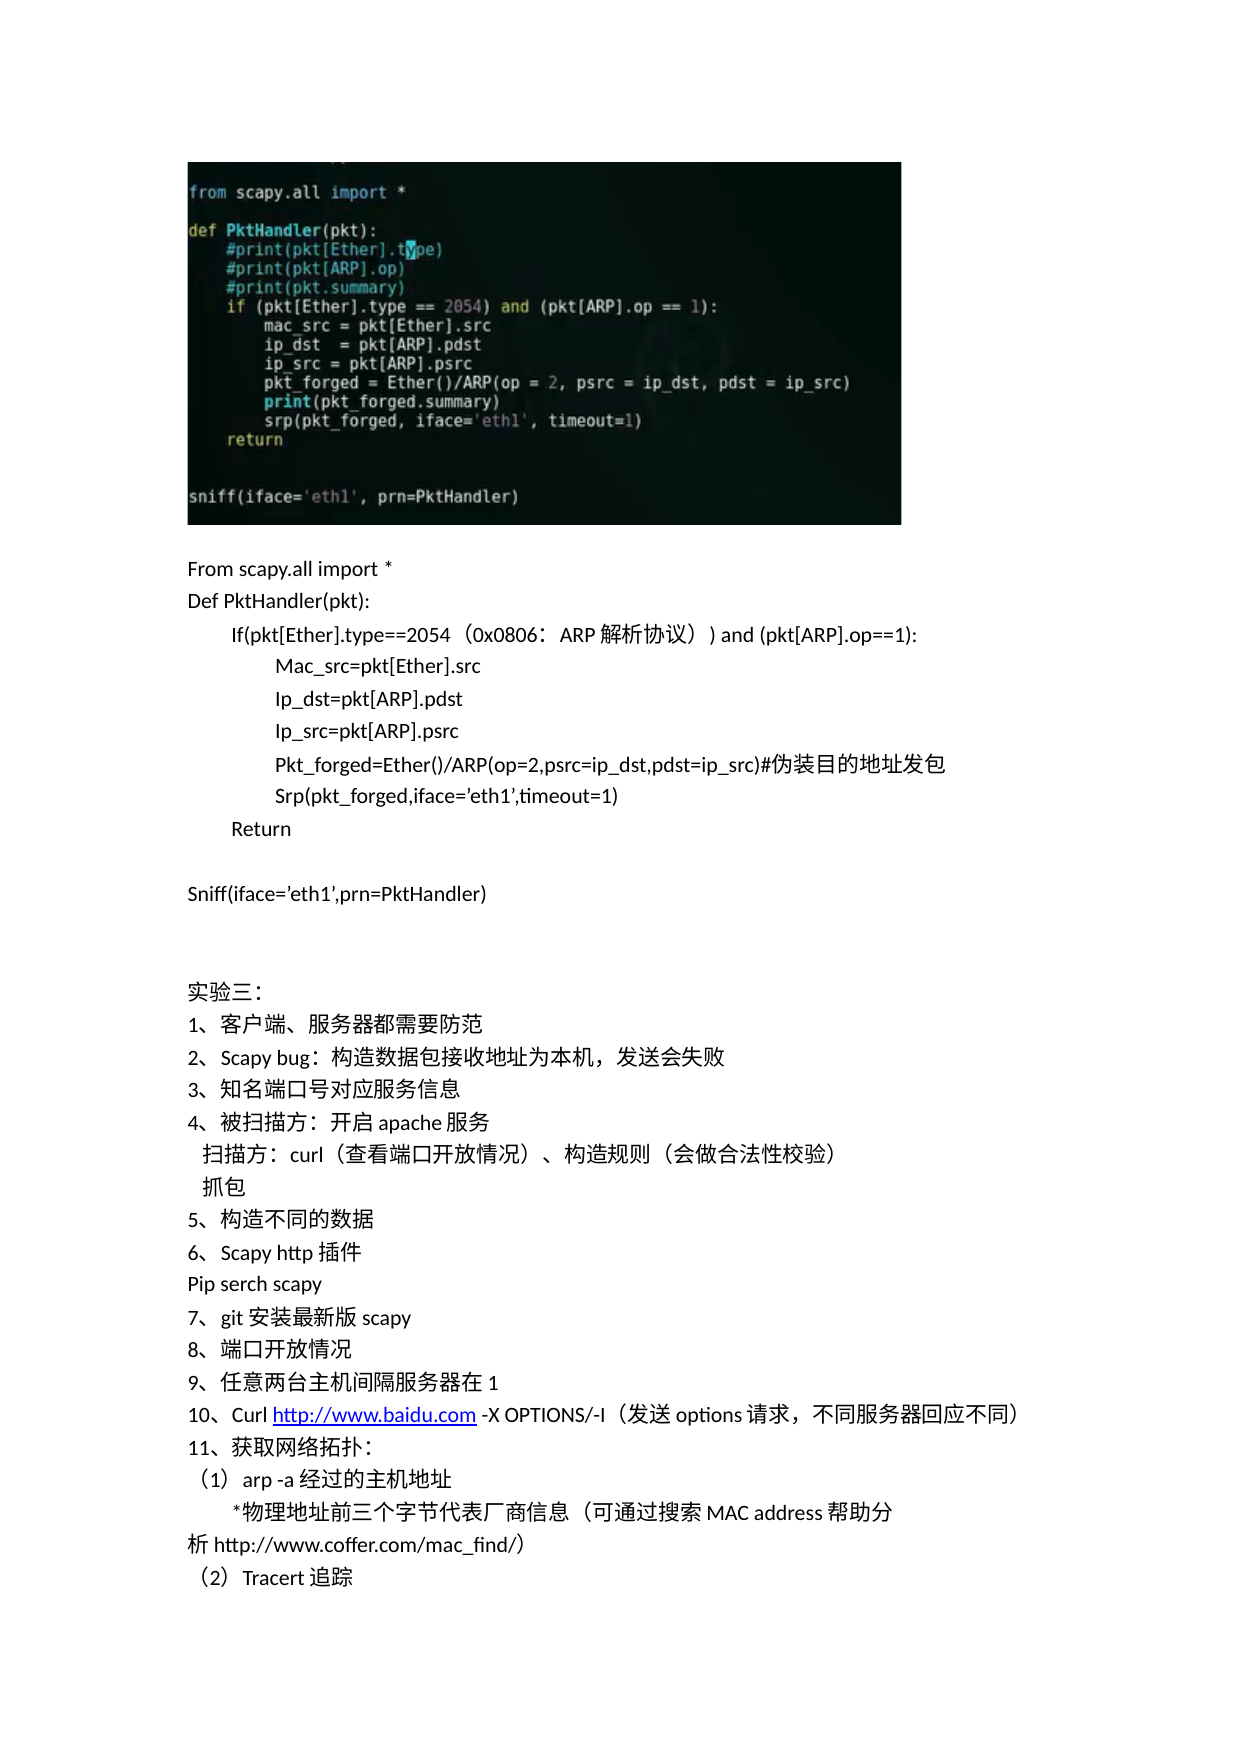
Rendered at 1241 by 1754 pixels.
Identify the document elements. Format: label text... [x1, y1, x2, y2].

list Ip_dst=pkt[ARP].pdst [231, 682, 1053, 714]
list Sniff(iface=’eth1’,prn=PktHandler) [187, 877, 1053, 909]
list 客户端、服务器都需要防范 [187, 1007, 1053, 1039]
list Scapy http 插件 [187, 1234, 1053, 1267]
list *物理地址前三个字节代表厂商信息（可通过搜索MAC address帮助分析http://www.coffer.com/mac_find/） [187, 1494, 1053, 1559]
list Ip_src=pkt[ARP].psrc [231, 714, 1053, 747]
list 任意两台主机间隔服务器在1 [187, 1364, 1053, 1397]
list 抓包 [187, 1169, 1053, 1202]
list From scapy.all import * [187, 552, 1053, 584]
list arp -a 经过的主机地址 [187, 1462, 1053, 1494]
list If(pkt[Ether].type==2054（0x0806：ARP解析协议）) and (pkt[ARP].op==1): [187, 617, 1053, 649]
list 实验三： [187, 974, 1053, 1007]
list 端口开放情况 [187, 1332, 1053, 1364]
list 获取网络拓扑： [187, 1429, 1053, 1462]
list Scapy bug：构造数据包接收地址为本机，发送会失败 [187, 1039, 1053, 1072]
list Def PktHandler(pkt): [187, 584, 1053, 617]
list Pip serch scapy [187, 1267, 1053, 1299]
list 被扫描方：开启apache服务 [187, 1104, 1053, 1137]
list Srp(pkt_forged,iface=’eth1’,timeout=1) [231, 779, 1053, 812]
list Return [187, 812, 1053, 844]
list Tracert追踪 [187, 1559, 1053, 1592]
list 知名端口号对应服务信息 [187, 1072, 1053, 1104]
picture [187, 162, 902, 525]
list Pkt_forged=Ether()/ARP(op=2,psrc=ip_dst,pdst=ip_src)#伪装目的地址发包 [231, 747, 1053, 779]
list git 安装最新版scapy [187, 1299, 1053, 1332]
list 扫描方：curl（查看端口开放情况）、构造规则（会做合法性校验） [187, 1137, 1053, 1169]
list 构造不同的数据 [187, 1202, 1053, 1234]
list Mac_src=pkt[Ether].src [231, 649, 1053, 682]
list Curl http://www.baidu.com -X OPTIONS/-I（发送options请求，不同服务器回应不同） [187, 1397, 1053, 1429]
